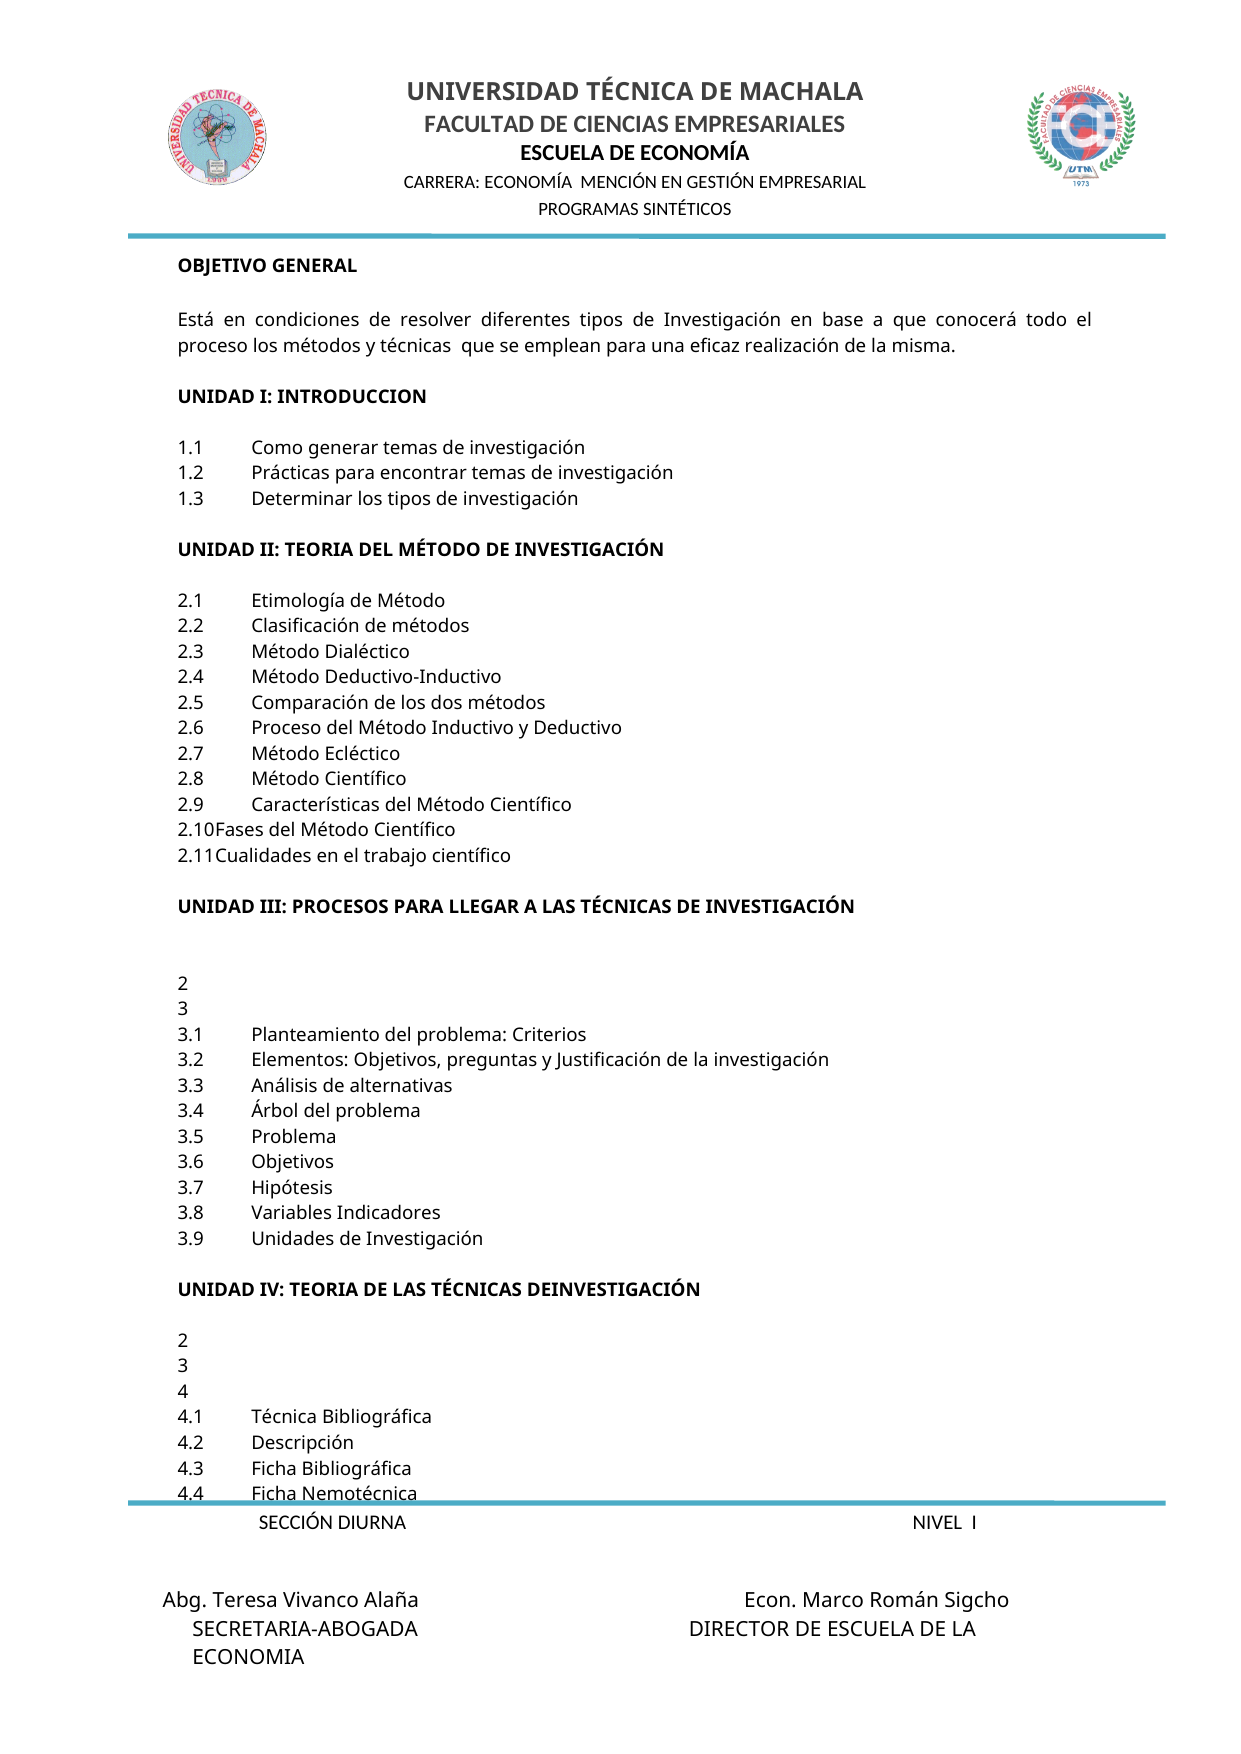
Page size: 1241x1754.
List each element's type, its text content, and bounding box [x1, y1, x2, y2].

picture [163, 87, 277, 190]
list Árbol del problema [177, 1097, 1092, 1123]
picture [1024, 78, 1138, 192]
list Planteamiento del problema: Criterios [177, 1021, 1092, 1046]
list Clasificación de métodos [177, 613, 1092, 638]
list Análisis de alternativas [177, 1072, 1092, 1097]
list Problema [177, 1123, 1092, 1148]
list Proceso del Método Inductivo y Deductivo [177, 715, 1092, 740]
text OBJETIVO GENERAL [177, 252, 1092, 278]
text UNIDAD III: PROCESOS PARA LLEGAR A LAS TÉCNICAS DE INVESTIGACIÓN [177, 893, 1092, 919]
list Comparación de los dos métodos [177, 689, 1092, 715]
list Método Científico [177, 766, 1092, 791]
text Está en condiciones de resolver diferentes tipos de Investigación en base a que conocerá todo el proceso los métodos y técnicas que se emplean para una eficaz realización de la misma. [177, 306, 1092, 357]
list Objetivos [177, 1148, 1092, 1174]
list Ficha Nemotécnica [177, 1480, 1092, 1506]
list Prácticas para encontrar temas de investigación [177, 459, 1092, 485]
list Etimología de Método [177, 587, 1092, 613]
list Como generar temas de investigación [177, 434, 1092, 459]
list UNIDAD I: INTRODUCCION [177, 383, 1092, 408]
list Fases del Método Científico [177, 817, 1092, 842]
list Cualidades en el trabajo científico [177, 842, 1092, 868]
list Hipótesis [177, 1174, 1092, 1199]
list Método Deductivo-Inductivo [177, 664, 1092, 689]
list Ficha Bibliográfica [177, 1455, 1092, 1480]
text UNIDAD IV: TEORIA DE LAS TÉCNICAS DEINVESTIGACIÓN [177, 1276, 1092, 1302]
list Elementos: Objetivos, preguntas y Justificación de la investigación [177, 1046, 1092, 1072]
list Variables Indicadores [177, 1199, 1092, 1225]
list Unidades de Investigación [177, 1225, 1092, 1251]
list Método Ecléctico [177, 740, 1092, 766]
list UNIDAD II: TEORIA DEL MÉTODO DE INVESTIGACIÓN [177, 536, 1092, 562]
list Método Dialéctico [177, 638, 1092, 664]
list Técnica Bibliográfica [177, 1404, 1092, 1429]
list Descripción [177, 1429, 1092, 1455]
list Determinar los tipos de investigación [177, 485, 1092, 511]
list Características del Método Científico [177, 791, 1092, 817]
